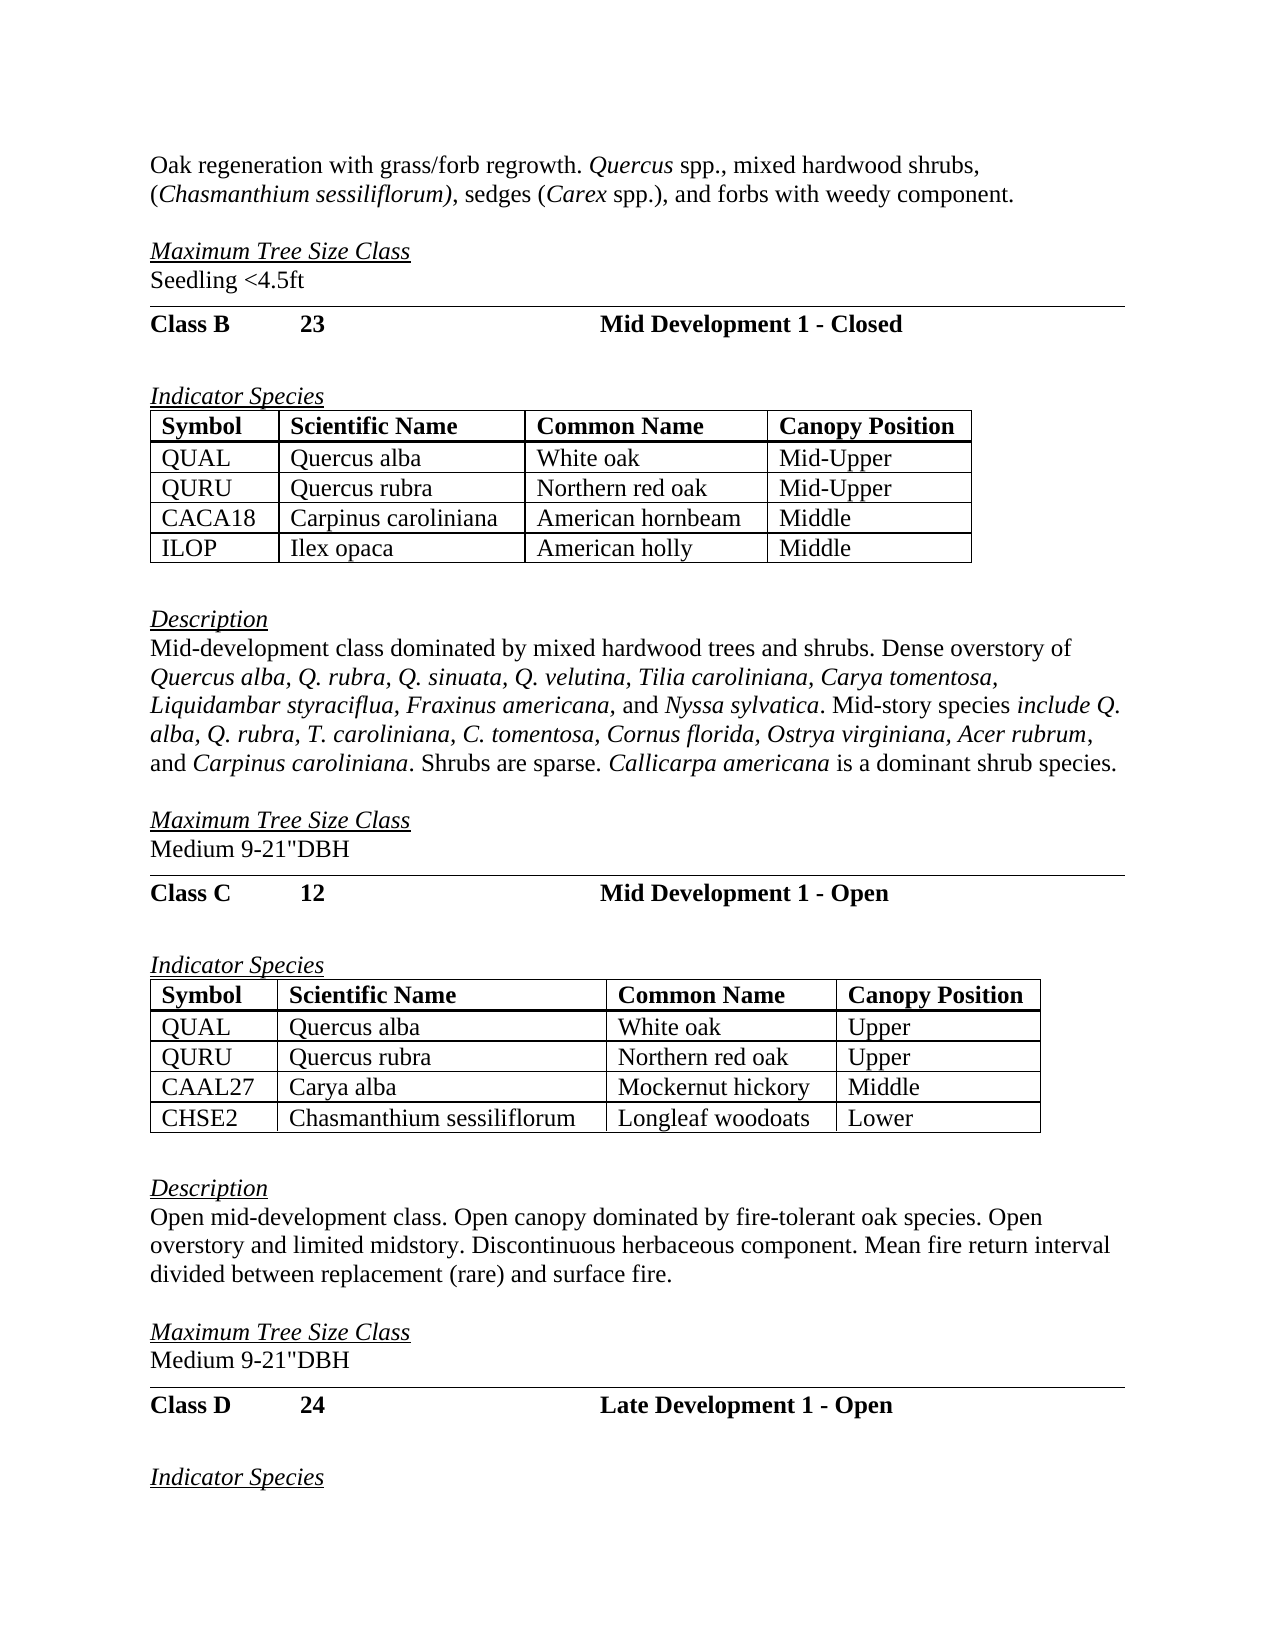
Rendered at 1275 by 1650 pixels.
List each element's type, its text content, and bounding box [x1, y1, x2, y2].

table_cell Northern red oak [607, 1042, 836, 1071]
table_cell Upper [837, 1012, 1040, 1040]
text Description [150, 1173, 1125, 1202]
table_cell CAAL27 [151, 1072, 277, 1101]
table_header Canopy Position [768, 411, 971, 439]
table_cell Lower [837, 1103, 1040, 1131]
table_cell Upper [837, 1042, 1040, 1071]
table_cell CACA18 [151, 503, 278, 532]
table_cell White oak [607, 1012, 836, 1040]
text Description [150, 604, 1125, 633]
table_header Scientific Name [278, 980, 606, 1008]
table_cell Longleaf woodoats [607, 1103, 836, 1131]
text Class C 12 Mid Development 1 - Open [150, 876, 1125, 907]
text Maximum Tree Size ClassMedium 9-21"DBH [150, 1317, 1125, 1374]
table_cell Quercus rubra [278, 1042, 606, 1071]
table_cell QUAL [151, 1012, 277, 1040]
table_cell QURU [151, 1042, 277, 1071]
table_cell Middle [768, 503, 971, 532]
table_header Symbol [151, 411, 278, 439]
table_cell QUAL [151, 443, 278, 471]
table_cell CHSE2 [151, 1103, 277, 1131]
table_cell Mid-Upper [768, 473, 971, 502]
table_cell Middle [837, 1072, 1040, 1101]
table_header Symbol [151, 980, 277, 1008]
text Indicator Species [150, 1462, 1125, 1491]
table_cell QURU [151, 473, 278, 502]
table_cell Middle [768, 534, 971, 562]
table_cell Quercus alba [280, 443, 524, 471]
text Open mid-development class. Open canopy dominated by fire-tolerant oak species. Open overstory and limited midstory. Discontinuous herbaceous component. Mean fire return interval divided between replacement (rare) and surface fire. [150, 1202, 1125, 1288]
table_header Common Name [607, 980, 836, 1008]
table_header Canopy Position [837, 980, 1040, 1008]
table_cell Northern red oak [526, 473, 767, 502]
text Maximum Tree Size ClassSeedling <4.5ft [150, 236, 1125, 294]
text Class D 24 Late Development 1 - Open [150, 1388, 1125, 1419]
table_cell Quercus rubra [280, 473, 524, 502]
text Mid-development class dominated by mixed hardwood trees and shrubs. Dense overstory of Quercus alba, Q. rubra, Q. sinuata, Q. velutina, Tilia caroliniana, Carya tomentosa, Liquidambar styraciflua, Fraxinus americana, and Nyssa sylvatica. Mid-story species include Q. alba, Q. rubra, T. caroliniana, C. tomentosa, Cornus florida, Ostrya virginiana, Acer rubrum, and Carpinus caroliniana. Shrubs are sparse. Callicarpa americana is a dominant shrub species. [150, 633, 1125, 777]
table_cell Mockernut hickory [607, 1072, 836, 1101]
table_cell Quercus alba [278, 1012, 606, 1040]
table_cell Chasmanthium sessiliflorum [278, 1103, 606, 1131]
text Class B 23 Mid Development 1 - Closed [150, 307, 1125, 338]
table_cell Carya alba [278, 1072, 606, 1101]
text Oak regeneration with grass/forb regrowth. Quercus spp., mixed hardwood shrubs, (Chasmanthium sessiliflorum), sedges (Carex spp.), and forbs with weedy component. [150, 150, 1125, 207]
table_cell Ilex opaca [280, 534, 524, 562]
table_header Scientific Name [280, 411, 524, 439]
table_cell American holly [526, 534, 767, 562]
text Indicator Species [150, 951, 1125, 979]
text Maximum Tree Size ClassMedium 9-21"DBH [150, 805, 1125, 863]
table_header Common Name [526, 411, 767, 439]
table_cell White oak [526, 443, 767, 471]
table_cell Carpinus caroliniana [280, 503, 524, 532]
table_cell Mid-Upper [768, 443, 971, 471]
table_cell American hornbeam [526, 503, 767, 532]
text Indicator Species [150, 381, 1125, 410]
table_cell ILOP [151, 534, 278, 562]
